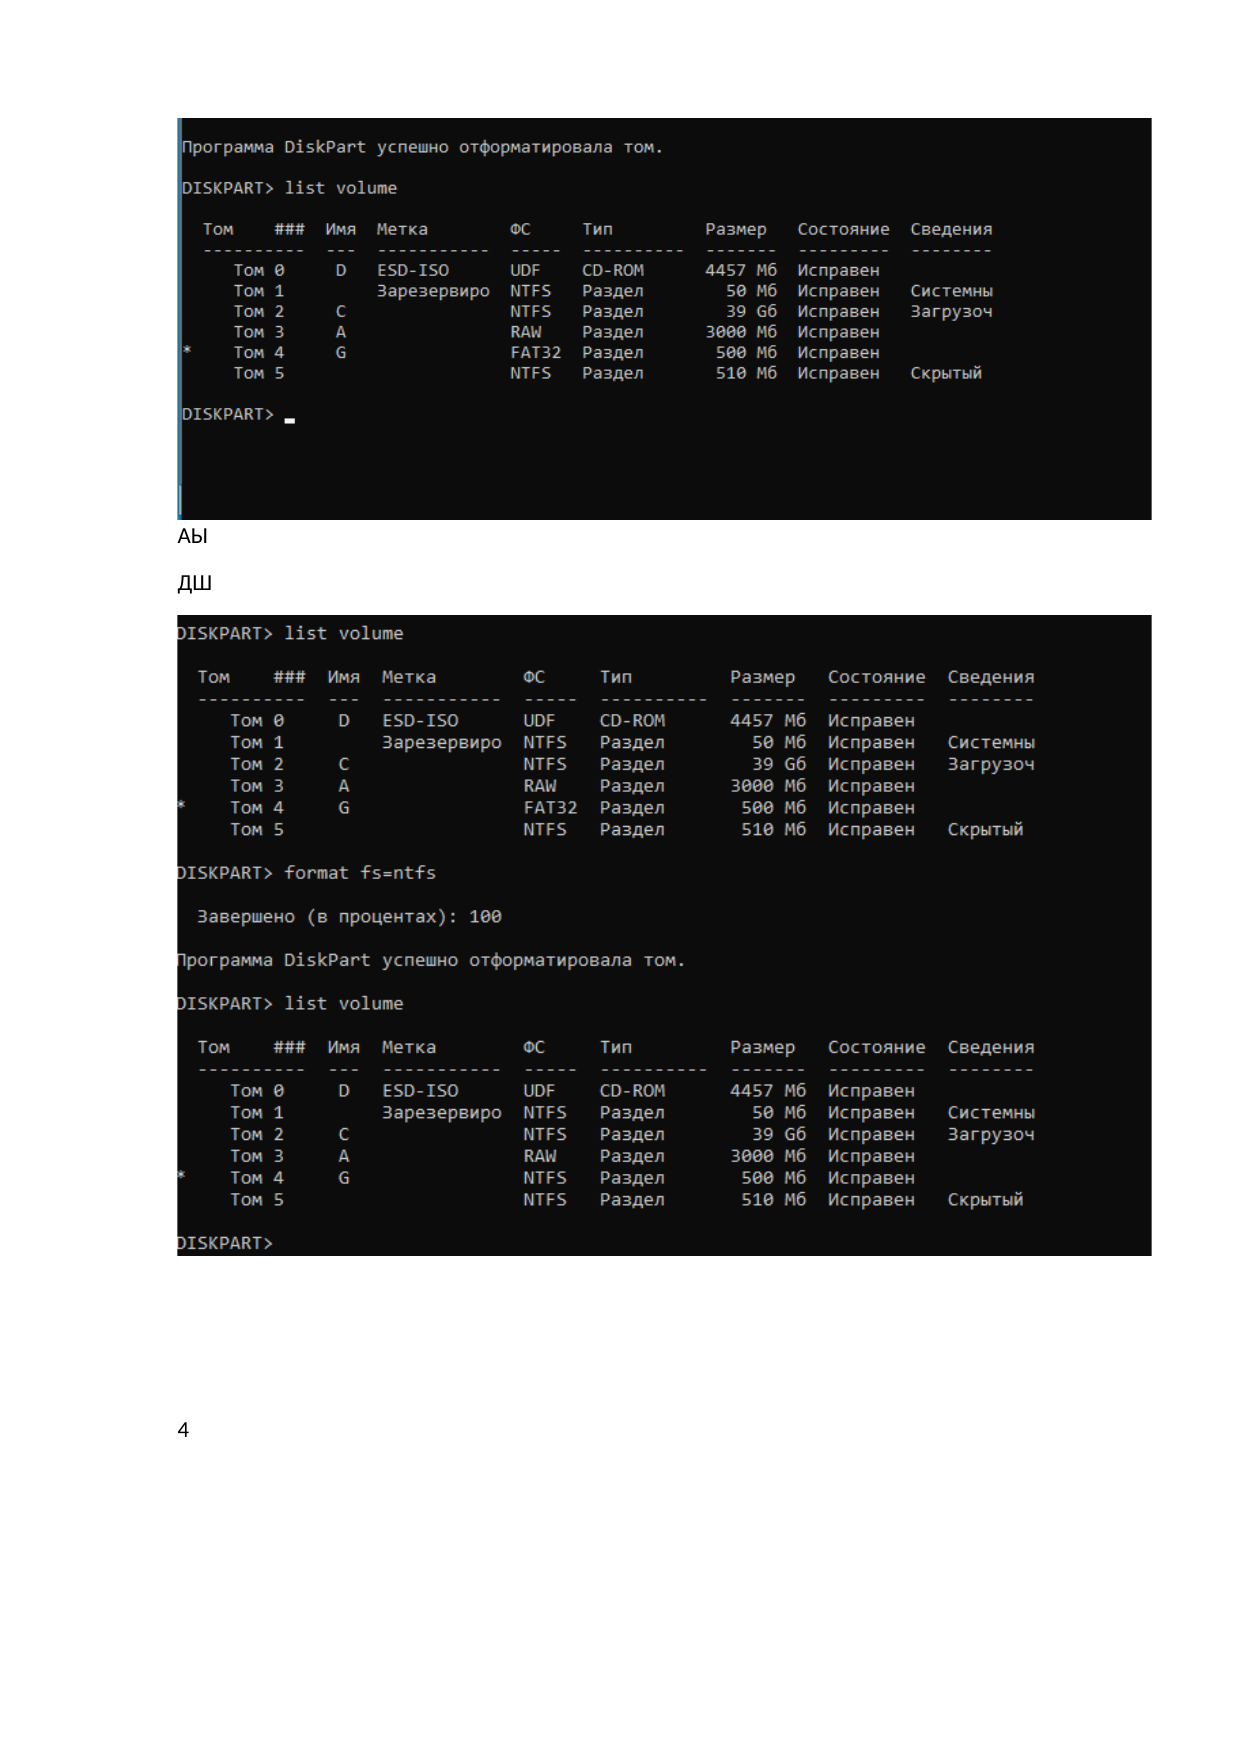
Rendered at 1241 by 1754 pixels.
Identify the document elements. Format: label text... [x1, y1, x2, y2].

picture [177, 118, 1152, 520]
picture [177, 615, 1152, 1256]
text 4 [177, 1415, 1152, 1443]
text ДШ [177, 568, 1152, 597]
text АЫ [177, 520, 1152, 550]
